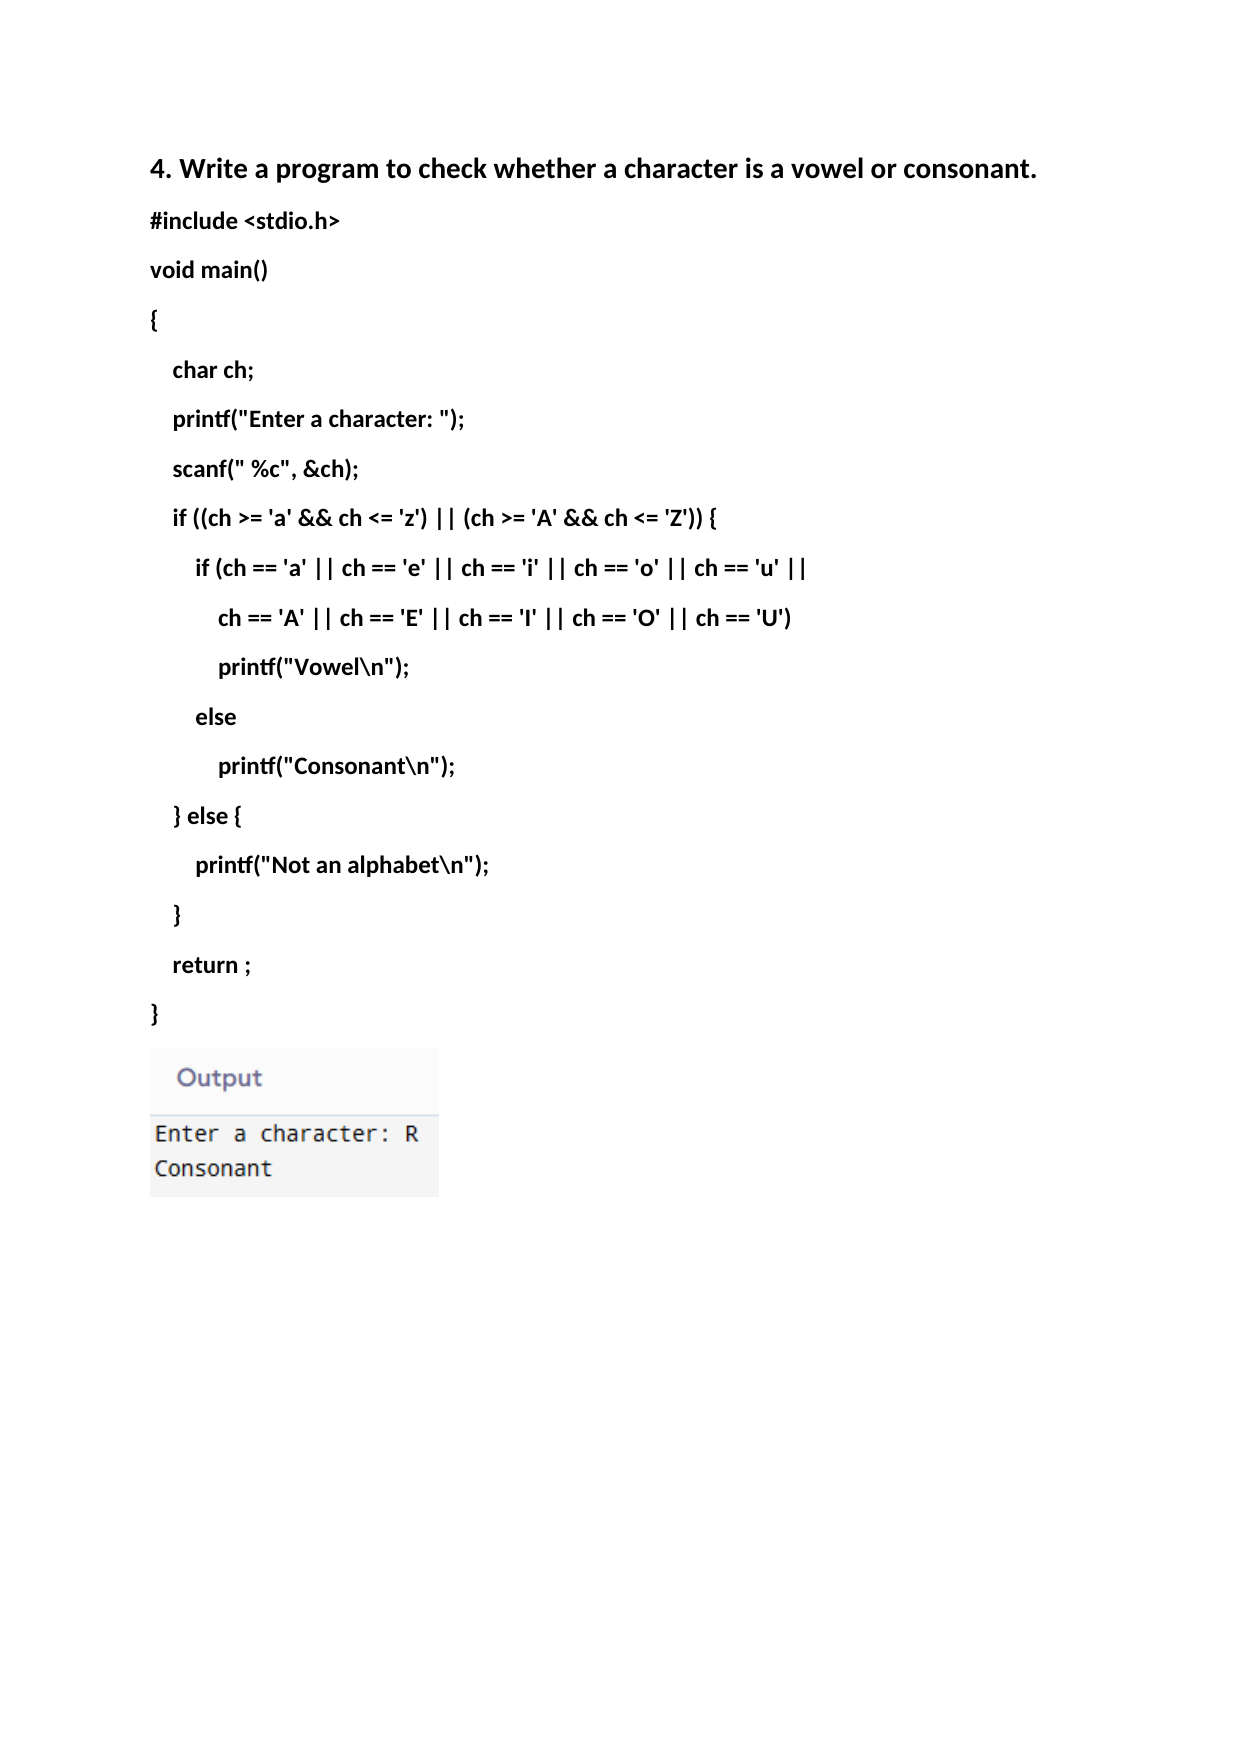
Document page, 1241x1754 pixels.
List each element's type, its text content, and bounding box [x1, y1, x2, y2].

text return ; [150, 949, 1090, 979]
text } [150, 998, 1090, 1029]
text } else { [150, 800, 1090, 831]
text printf("Not an alphabet\n"); [150, 850, 1090, 880]
text if (ch == 'a' || ch == 'e' || ch == 'i' || ch == 'o' || ch == 'u' || [150, 552, 1090, 583]
text #include <stdio.h> [150, 205, 1090, 236]
text scanf(" %c", &ch); [150, 453, 1090, 483]
text char ch; [150, 354, 1090, 384]
text if ((ch >= 'a' && ch <= 'z') || (ch >= 'A' && ch <= 'Z')) { [150, 503, 1090, 533]
picture [150, 1048, 439, 1197]
text else [150, 701, 1090, 731]
text 4. Write a program to check whether a character is a vowel or consonant. [150, 150, 1090, 186]
text printf("Enter a character: "); [150, 403, 1090, 434]
text ch == 'A' || ch == 'E' || ch == 'I' || ch == 'O' || ch == 'U') [150, 602, 1090, 632]
text void main() [150, 255, 1090, 285]
text printf("Vowel\n"); [150, 651, 1090, 682]
text { [150, 304, 1090, 335]
text printf("Consonant\n"); [150, 751, 1090, 781]
text } [150, 899, 1090, 930]
